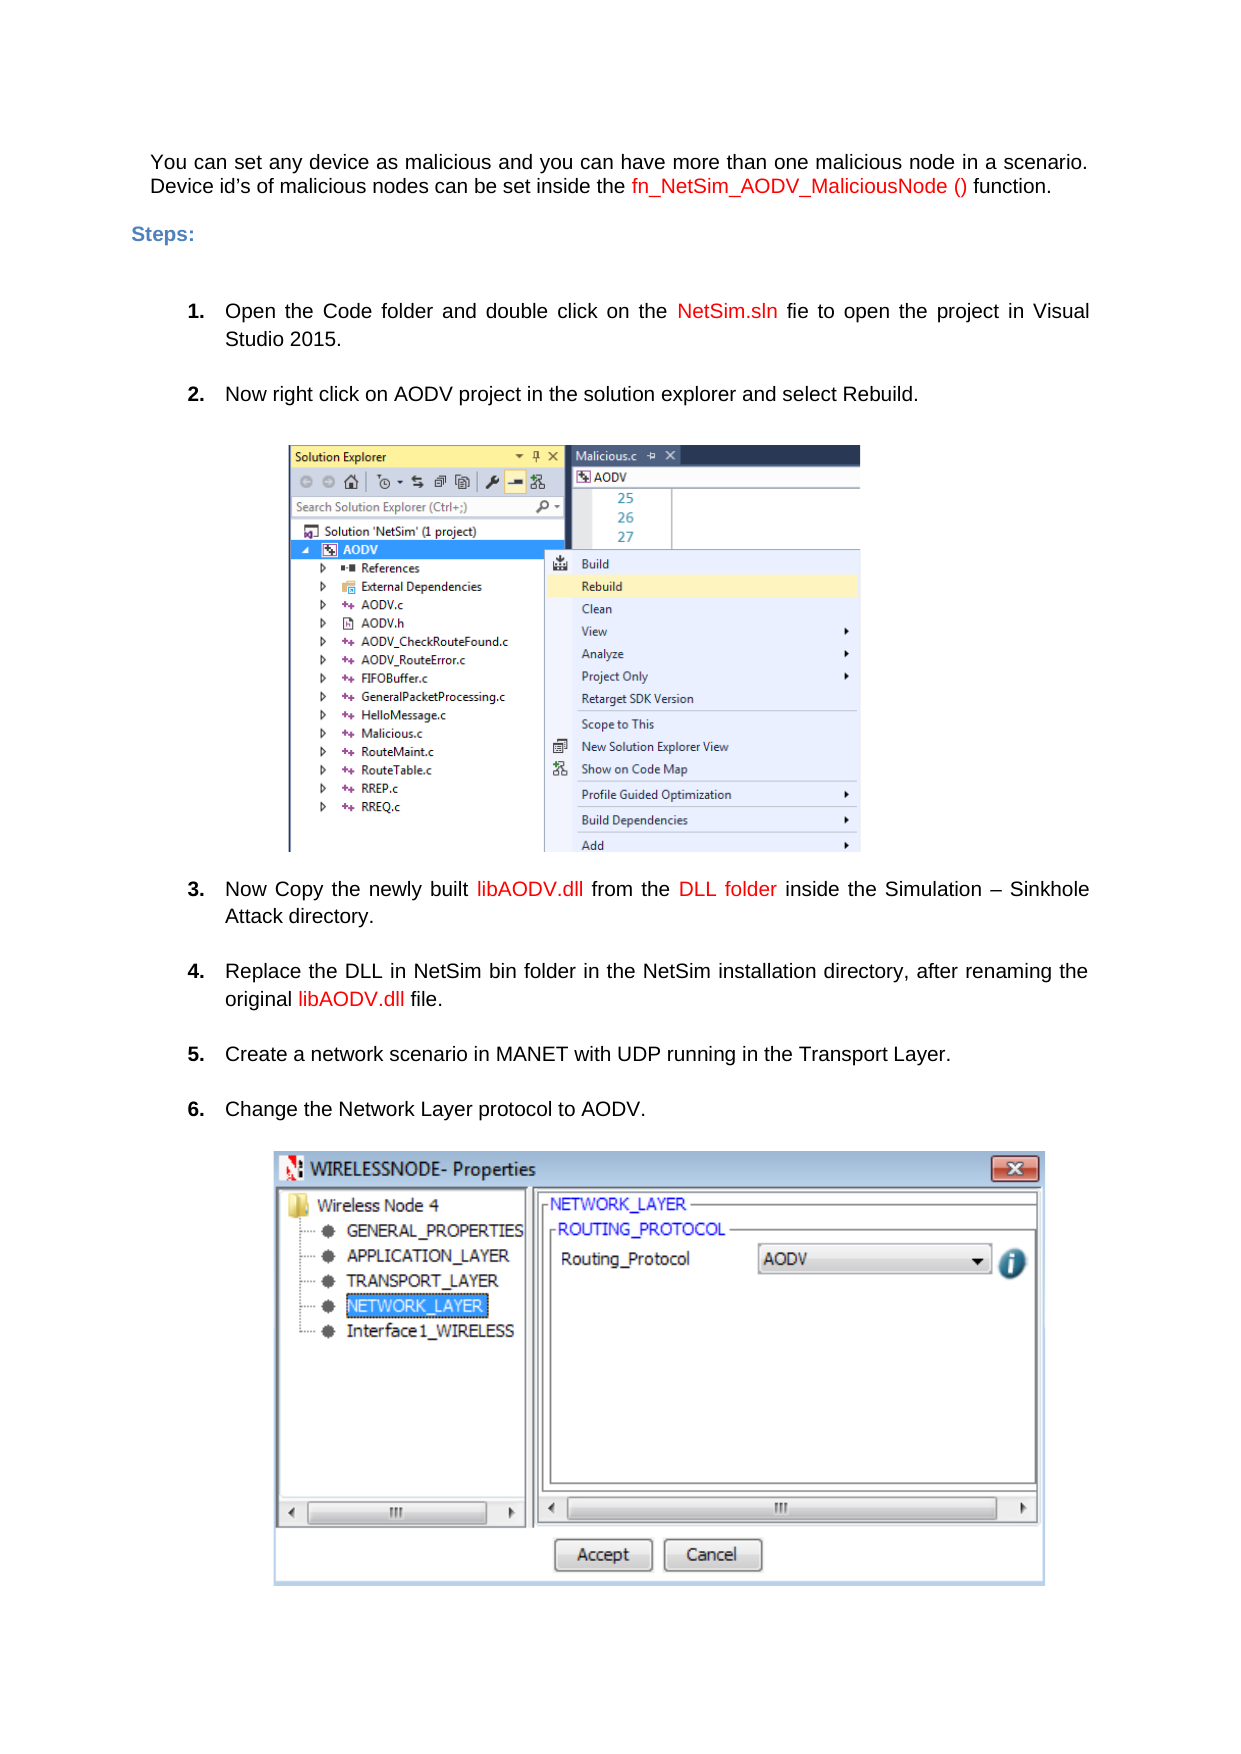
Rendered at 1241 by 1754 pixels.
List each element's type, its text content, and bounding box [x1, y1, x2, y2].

picture [273, 1151, 1046, 1586]
list Create a network scenario in MANET with UDP running in the Transport Layer. [187, 1041, 1090, 1065]
subtitle Steps: [131, 222, 1106, 246]
list Replace the DLL in NetSim bin folder in the NetSim installation directory, after renaming the original libAODV.dll file. [187, 959, 1090, 1010]
list Now right click on AODV project in the solution explorer and select Rebuild. [187, 381, 1090, 405]
picture [288, 445, 861, 852]
list Open the Code folder and double click on the NetSim.sln fie to open the project in Visual Studio 2015. [187, 299, 1090, 350]
list Change the Network Layer protocol to AODV. [187, 1096, 1090, 1120]
text You can set any device as malicious and you can have more than one malicious node in a scenario. Device id’s of malicious nodes can be set inside the fn_NetSim_AODV_MaliciousNode () function. [150, 150, 1090, 198]
list Now Copy the newly built libAODV.dll from the DLL folder inside the Simulation – Sinkhole Attack directory. [187, 876, 1090, 928]
